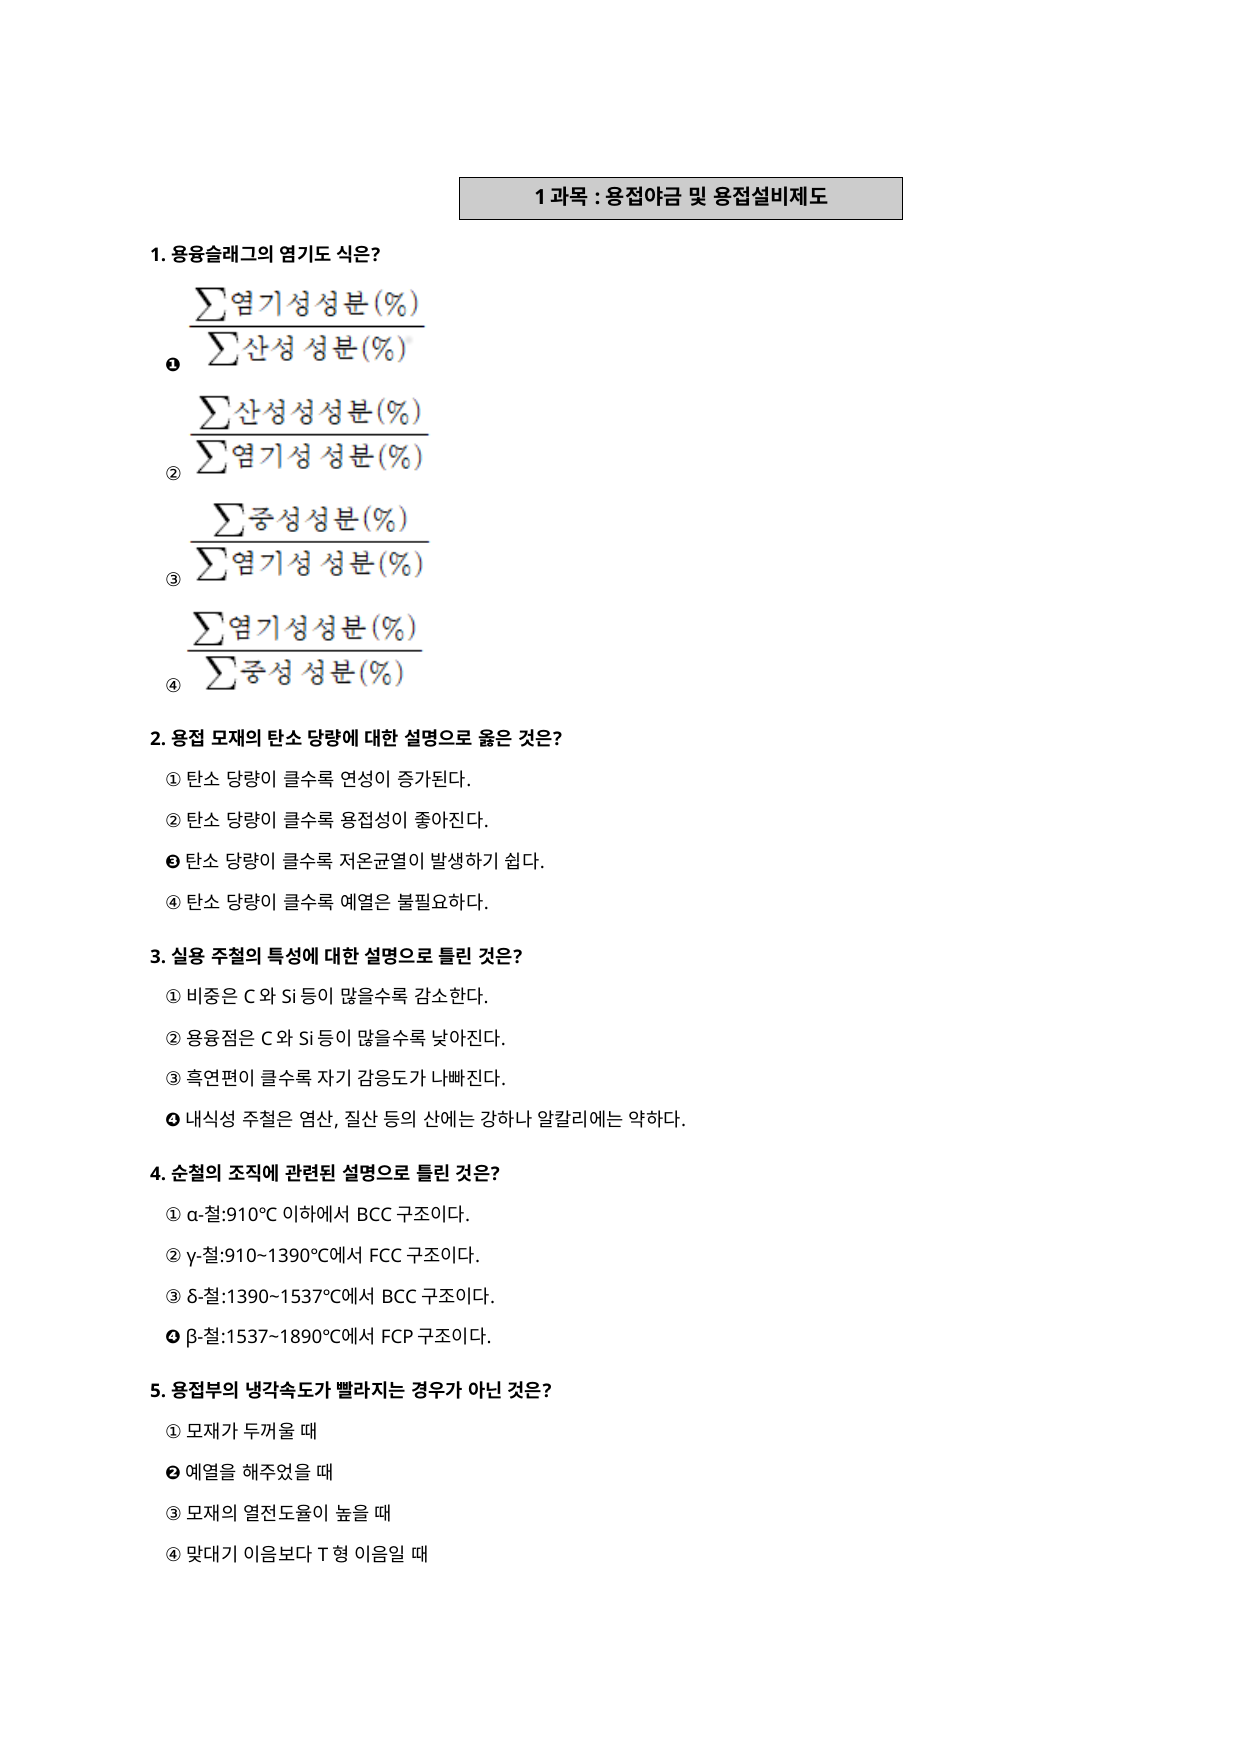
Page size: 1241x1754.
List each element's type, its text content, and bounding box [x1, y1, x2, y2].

text 4. 순철의 조직에 관련된 설명으로 틀린 것은? [150, 1158, 1090, 1186]
picture [186, 606, 427, 693]
picture [186, 499, 434, 587]
text ④ [150, 606, 1090, 698]
text 3. 실용 주철의 특성에 대한 설명으로 틀린 것은? [150, 941, 1090, 968]
picture [186, 391, 435, 480]
text ③ [150, 499, 1090, 592]
text ❷ 예열을 해주었을 때 [150, 1457, 1090, 1485]
text ① 모재가 두꺼울 때 [150, 1417, 1090, 1444]
text ③ δ-철:1390~1537℃에서 BCC구조이다. [150, 1281, 1090, 1308]
text 5. 용접부의 냉각속도가 빨라지는 경우가 아닌 것은? [150, 1376, 1090, 1403]
text ② γ-철:910~1390℃에서 FCC구조이다. [150, 1240, 1090, 1267]
table_header 1과목 : 용접야금 및 용접설비제도 [460, 178, 902, 219]
text ① 탄소 당량이 클수록 연성이 증가된다. [150, 765, 1090, 792]
text ④ 맞대기 이음보다 T형 이음일 때 [150, 1539, 1090, 1567]
text ② 탄소 당량이 클수록 용접성이 좋아진다. [150, 806, 1090, 833]
text 1. 용융슬래그의 염기도 식은? [150, 240, 1090, 267]
text ❶ [150, 281, 1090, 377]
text ❸ 탄소 당량이 클수록 저온균열이 발생하기 쉽다. [150, 847, 1090, 874]
text ④ 탄소 당량이 클수록 예열은 불필요하다. [150, 888, 1090, 915]
text 2. 용접 모재의 탄소 당량에 대한 설명으로 옳은 것은? [150, 724, 1090, 751]
text ③ 모재의 열전도율이 높을 때 [150, 1498, 1090, 1526]
text ❹ β-철:1537~1890℃에서 FCP구조이다. [150, 1322, 1090, 1349]
text ① 비중은 C와 Si등이 많을수록 감소한다. [150, 982, 1090, 1009]
text ② 용융점은 C와 Si등이 많을수록 낮아진다. [150, 1023, 1090, 1050]
text ❹ 내식성 주철은 염산, 질산 등의 산에는 강하나 알칼리에는 약하다. [150, 1105, 1090, 1132]
picture [185, 281, 431, 372]
text ① α-철:910℃ 이하에서 BCC구조이다. [150, 1199, 1090, 1227]
text ③ 흑연편이 클수록 자기 감응도가 나빠진다. [150, 1064, 1090, 1091]
